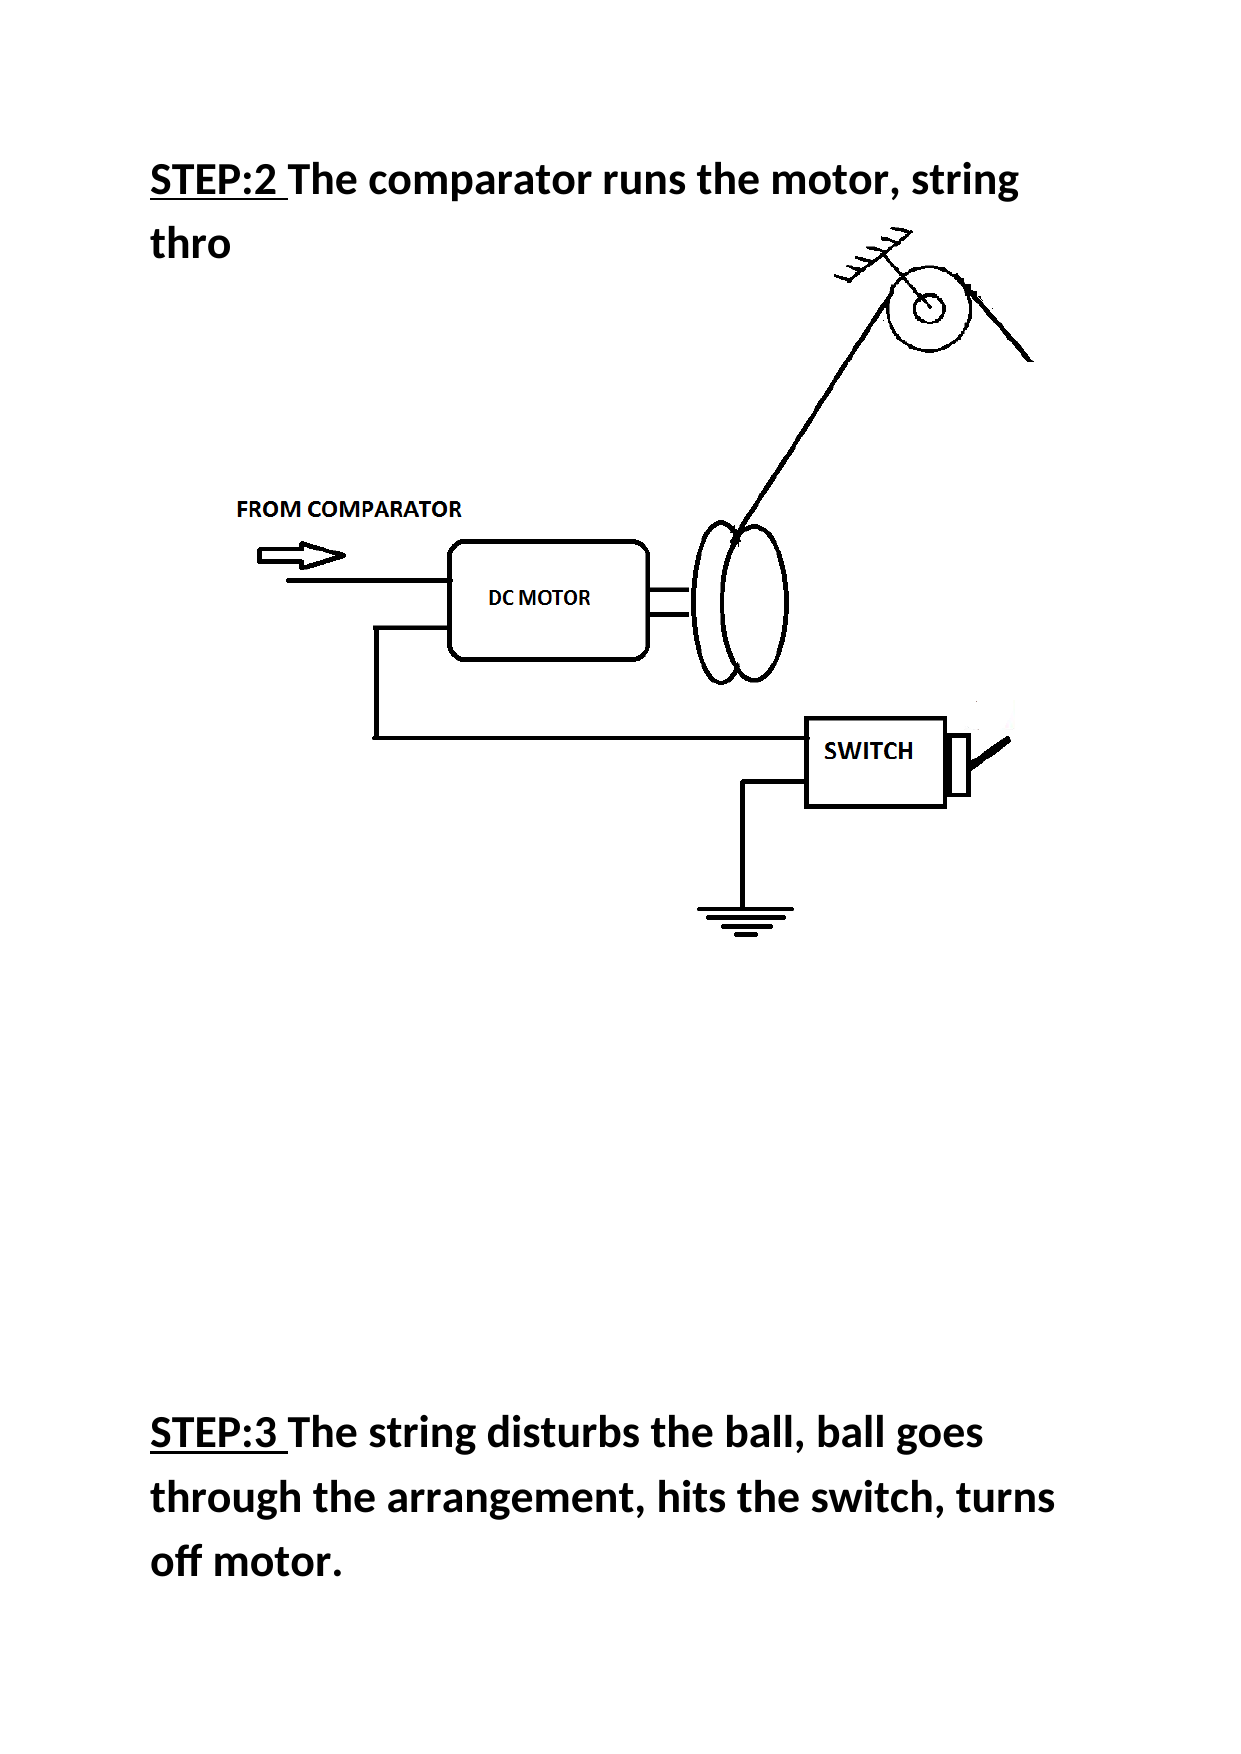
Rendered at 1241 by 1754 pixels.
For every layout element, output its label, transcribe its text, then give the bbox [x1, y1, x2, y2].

picture [232, 209, 1040, 967]
text STEP:2 The comparator runs the motor, string through pulley becomes tight. [150, 150, 1090, 270]
text STEP:3 The string disturbs the ball, ball goes through the arrangement, hits the switch, turns off motor. [150, 1403, 1090, 1588]
